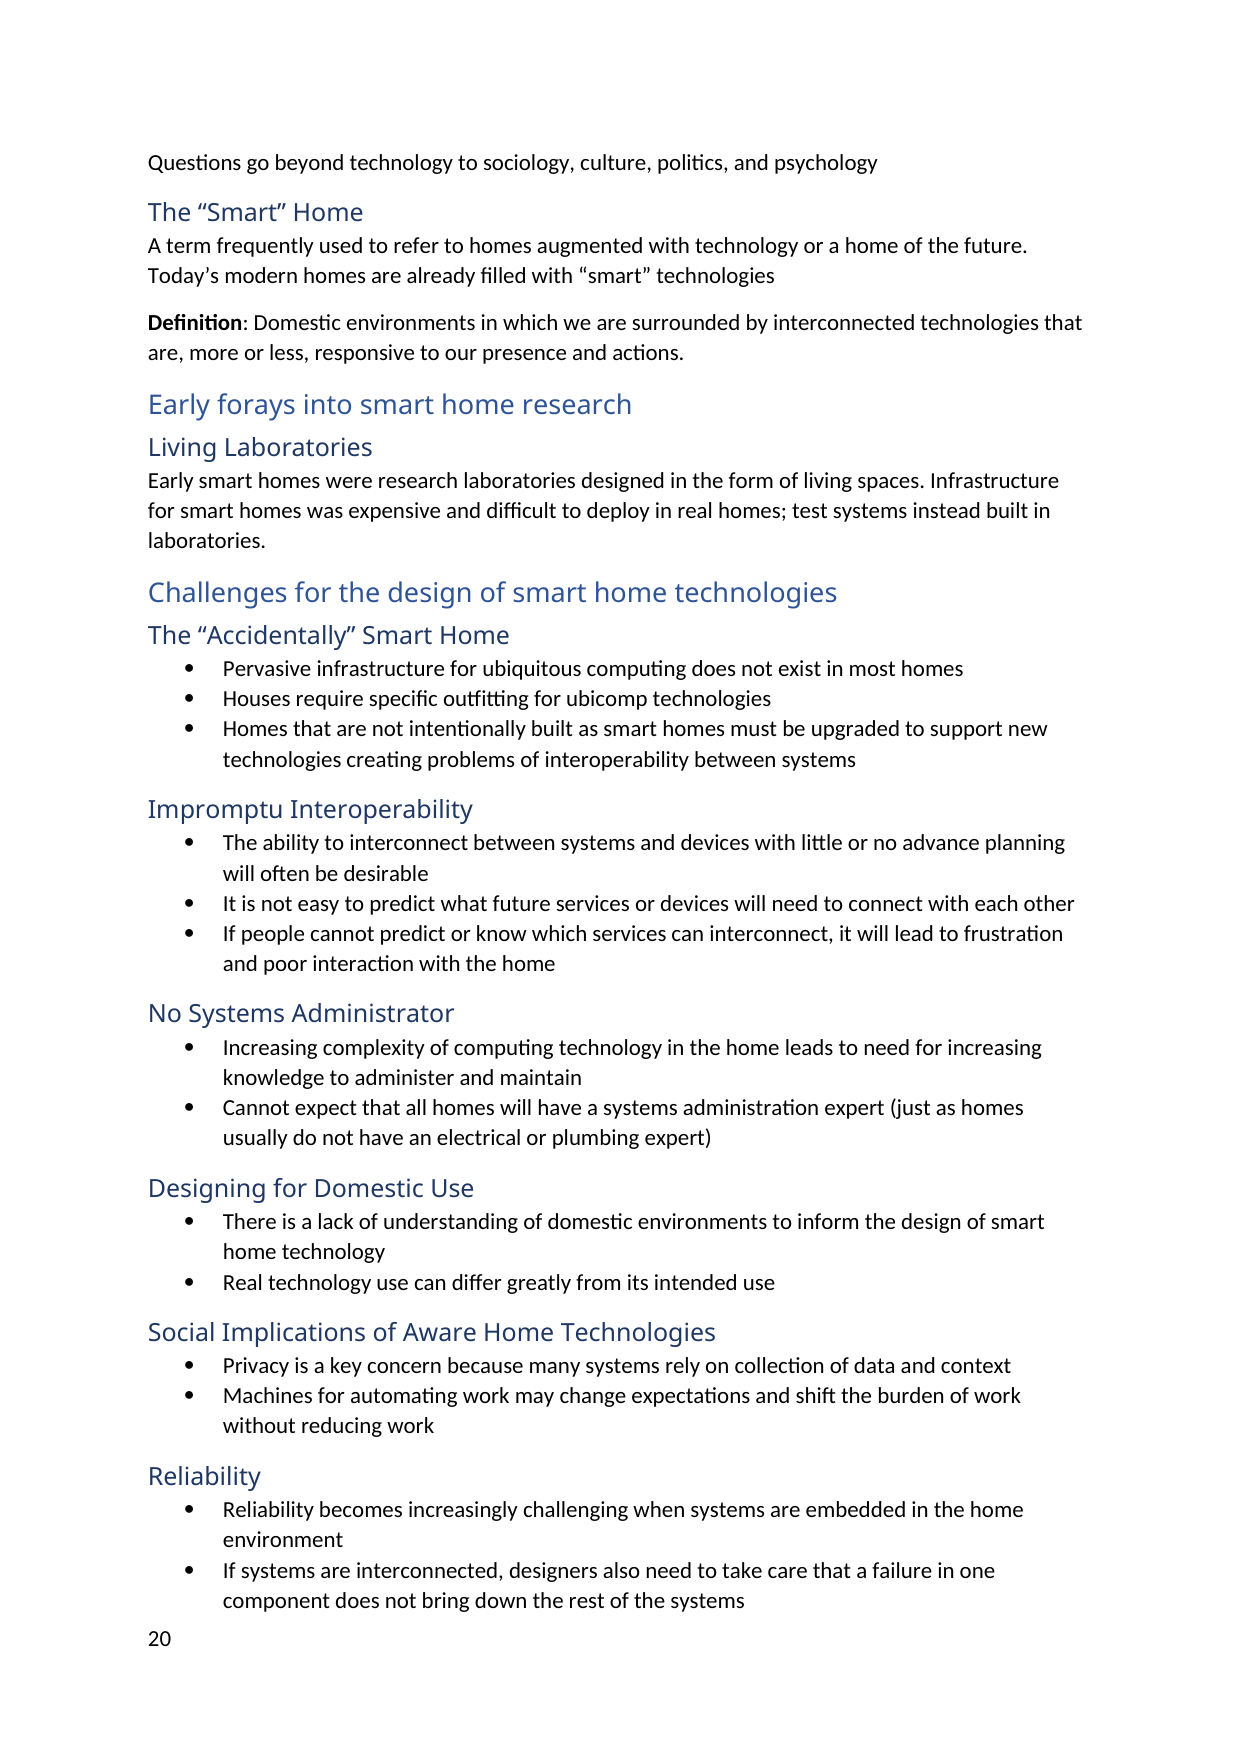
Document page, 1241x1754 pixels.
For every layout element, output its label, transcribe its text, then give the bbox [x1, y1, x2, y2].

list Increasing complexity of computing technology in the home leads to need for increasing knowledge to administer and maintain [185, 1033, 1093, 1091]
list Cannot expect that all homes will have a systems administration expert (just as homes usually do not have an electrical or plumbing expert) [185, 1093, 1093, 1152]
text Early smart homes were research laboratories designed in the form of living spaces. Infrastructure for smart homes was expensive and difficult to deploy in real homes; test systems instead built in laboratories. [148, 466, 1093, 554]
subtitle The “Smart” Home [148, 194, 1093, 228]
text Definition: Domestic environments in which we are surrounded by interconnected technologies that are, more or less, responsive to our presence and actions. [148, 308, 1093, 367]
subtitle Challenges for the design of smart home technologies [148, 573, 1093, 610]
list Pervasive infrastructure for ubiquitous computing does not exist in most homes [185, 654, 1093, 682]
list Real technology use can differ greatly from its intended use [185, 1268, 1093, 1296]
list Homes that are not intentionally built as smart homes must be upgraded to support new technologies creating problems of interoperability between systems [185, 714, 1093, 773]
subtitle Living Laboratories [148, 429, 1093, 463]
subtitle No Systems Administrator [148, 996, 1093, 1030]
subtitle Early forays into smart home research [148, 385, 1093, 422]
list The ability to interconnect between systems and devices with little or no advance planning will often be desirable [185, 828, 1093, 887]
subtitle Designing for Domestic Use [148, 1170, 1093, 1204]
list Privacy is a key concern because many systems rely on collection of data and context [185, 1351, 1093, 1379]
list Machines for automating work may change expectations and shift the burden of work without reducing work [185, 1381, 1093, 1440]
list Reliability becomes increasingly challenging when systems are embedded in the home environment [185, 1495, 1093, 1553]
subtitle Social Implications of Aware Home Technologies [148, 1314, 1093, 1348]
list If systems are interconnected, designers also need to take care that a failure in one component does not bring down the rest of the systems [185, 1556, 1093, 1614]
subtitle Reliability [148, 1458, 1093, 1493]
list There is a lack of understanding of domestic environments to inform the design of smart home technology [185, 1207, 1093, 1265]
subtitle Impromptu Interoperability [148, 792, 1093, 826]
subtitle The “Accidentally” Smart Home [148, 617, 1093, 651]
list It is not easy to predict what future services or devices will need to connect with each other [185, 889, 1093, 917]
text Questions go beyond technology to sociology, culture, politics, and psychology [148, 148, 1093, 176]
text A term frequently used to refer to homes augmented with technology or a home of the future. Today’s modern homes are already filled with “smart” technologies [148, 231, 1093, 289]
list Houses require specific outfitting for ubicomp technologies [185, 684, 1093, 712]
list If people cannot predict or know which services can interconnect, it will lead to frustration and poor interaction with the home [185, 919, 1093, 977]
